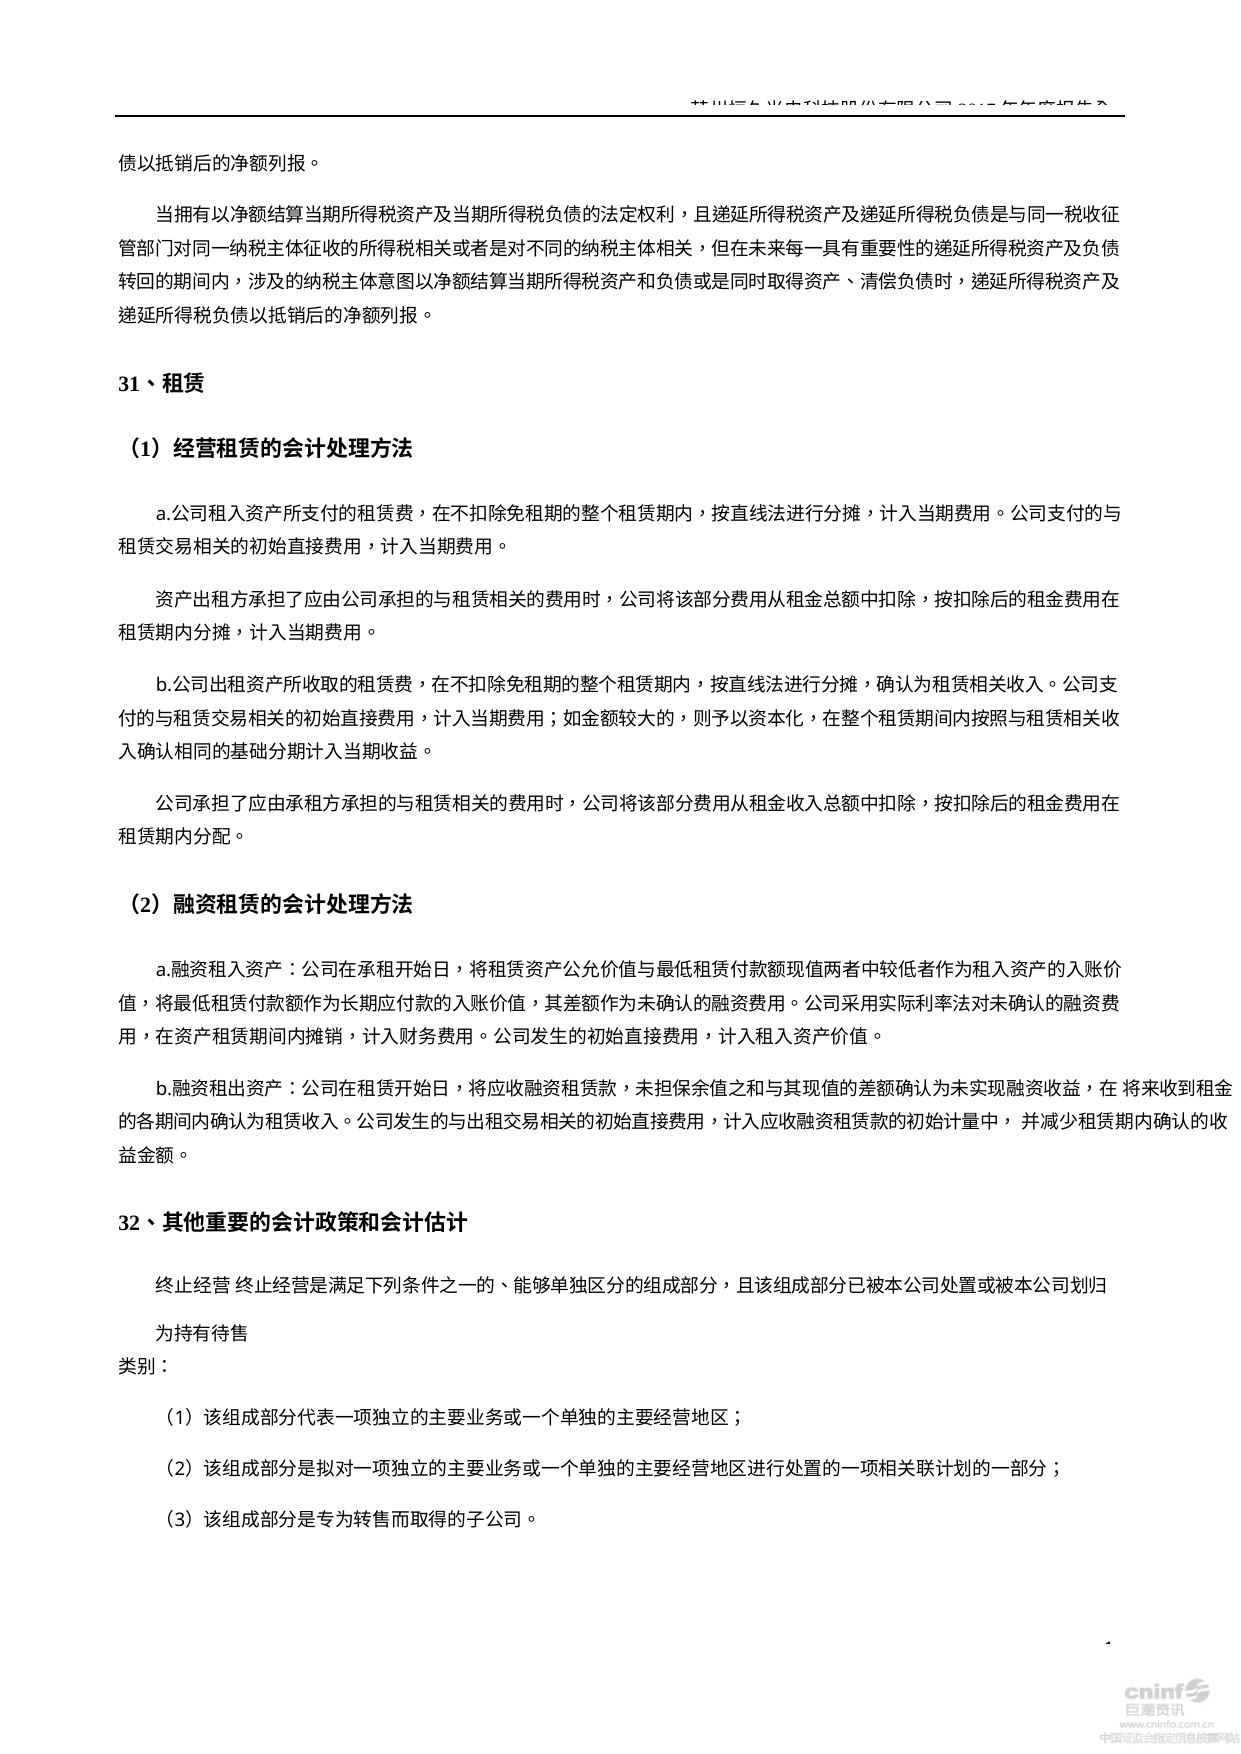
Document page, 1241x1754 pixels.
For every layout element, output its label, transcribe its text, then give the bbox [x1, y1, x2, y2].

text a.融资租入资产：公司在承租开始日，将租赁资产公允价值与最低租赁付款额现值两者中较低者作为租入资产的入账价 值，将最低租赁付款额作为长期应付款的入账价值，其差额作为未确认的融资费用。公司采用实际利率法对未确认的融资费 用，在资产租赁期间内摊销，计入财务费用。公司发生的初始直接费用，计入租入资产价值。 [118, 956, 1122, 1049]
text （1）该组成部分代表一项独立的主要业务或一个单独的主要经营地区； [156, 1404, 1240, 1430]
text 资产出租方承担了应由公司承担的与租赁相关的费用时，公司将该部分费用从租金总额中扣除，按扣除后的租金费用在 租赁期内分摊，计入当期费用。 [118, 586, 1122, 645]
text b.公司出租资产所收取的租赁费，在不扣除免租期的整个租赁期内，按直线法进行分摊，确认为租赁相关收入。公司支 付的与租赁交易相关的初始直接费用，计入当期费用；如金额较大的，则予以资本化，在整个租赁期间内按照与租赁相关收 入确认相同的基础分期计入当期收益。 [118, 671, 1122, 764]
text 债以抵销后的净额列报。 [118, 150, 1240, 176]
text 终止经营 终止经营是满足下列条件之一的、能够单独区分的组成部分，且该组成部分已被本公司处置或被本公司划归为持有待售 [156, 1250, 1124, 1346]
text （2）该组成部分是拟对一项独立的主要业务或一个单独的主要经营地区进行处置的一项相关联计划的一部分； [156, 1455, 1240, 1481]
text （3）该组成部分是专为转售而取得的子公司。 [156, 1506, 1240, 1531]
text b.融资租出资产：公司在租赁开始日，将应收融资租赁款，未担保余值之和与其现值的差额确认为未实现融资收益，在 将来收到租金的各期间内确认为租赁收入。公司发生的与出租交易相关的初始直接费用，计入应收融资租赁款的初始计量中， 并减少租赁期内确认的收益金额。 [118, 1075, 1240, 1168]
text a.公司租入资产所支付的租赁费，在不扣除免租期的整个租赁期内，按直线法进行分摊，计入当期费用。公司支付的与 租赁交易相关的初始直接费用，计入当期费用。 [118, 500, 1122, 559]
text 类别： [118, 1354, 1240, 1379]
text 当拥有以净额结算当期所得税资产及当期所得税负债的法定权利，且递延所得税资产及递延所得税负债是与同一税收征 管部门对同一纳税主体征收的所得税相关或者是对不同的纳税主体相关，但在未来每一具有重要性的递延所得税资产及负债 转回的期间内，涉及的纳税主体意图以净额结算当期所得税资产和负债或是同时取得资产、清偿负债时，递延所得税资产及 递延所得税负债以抵销后的净额列报。 [118, 201, 1122, 328]
subtitle （2）融资租赁的会计处理方法 [118, 889, 1240, 919]
picture [1099, 1673, 1241, 1754]
text 公司承担了应由承租方承担的与租赁相关的费用时，公司将该部分费用从租金收入总额中扣除，按扣除后的租金费用在 租赁期内分配。 [118, 790, 1122, 849]
subtitle 31、租赁 [118, 368, 1240, 398]
subtitle （1）经营租赁的会计处理方法 [118, 433, 1240, 463]
subtitle 32、其他重要的会计政策和会计估计 [118, 1207, 1240, 1237]
